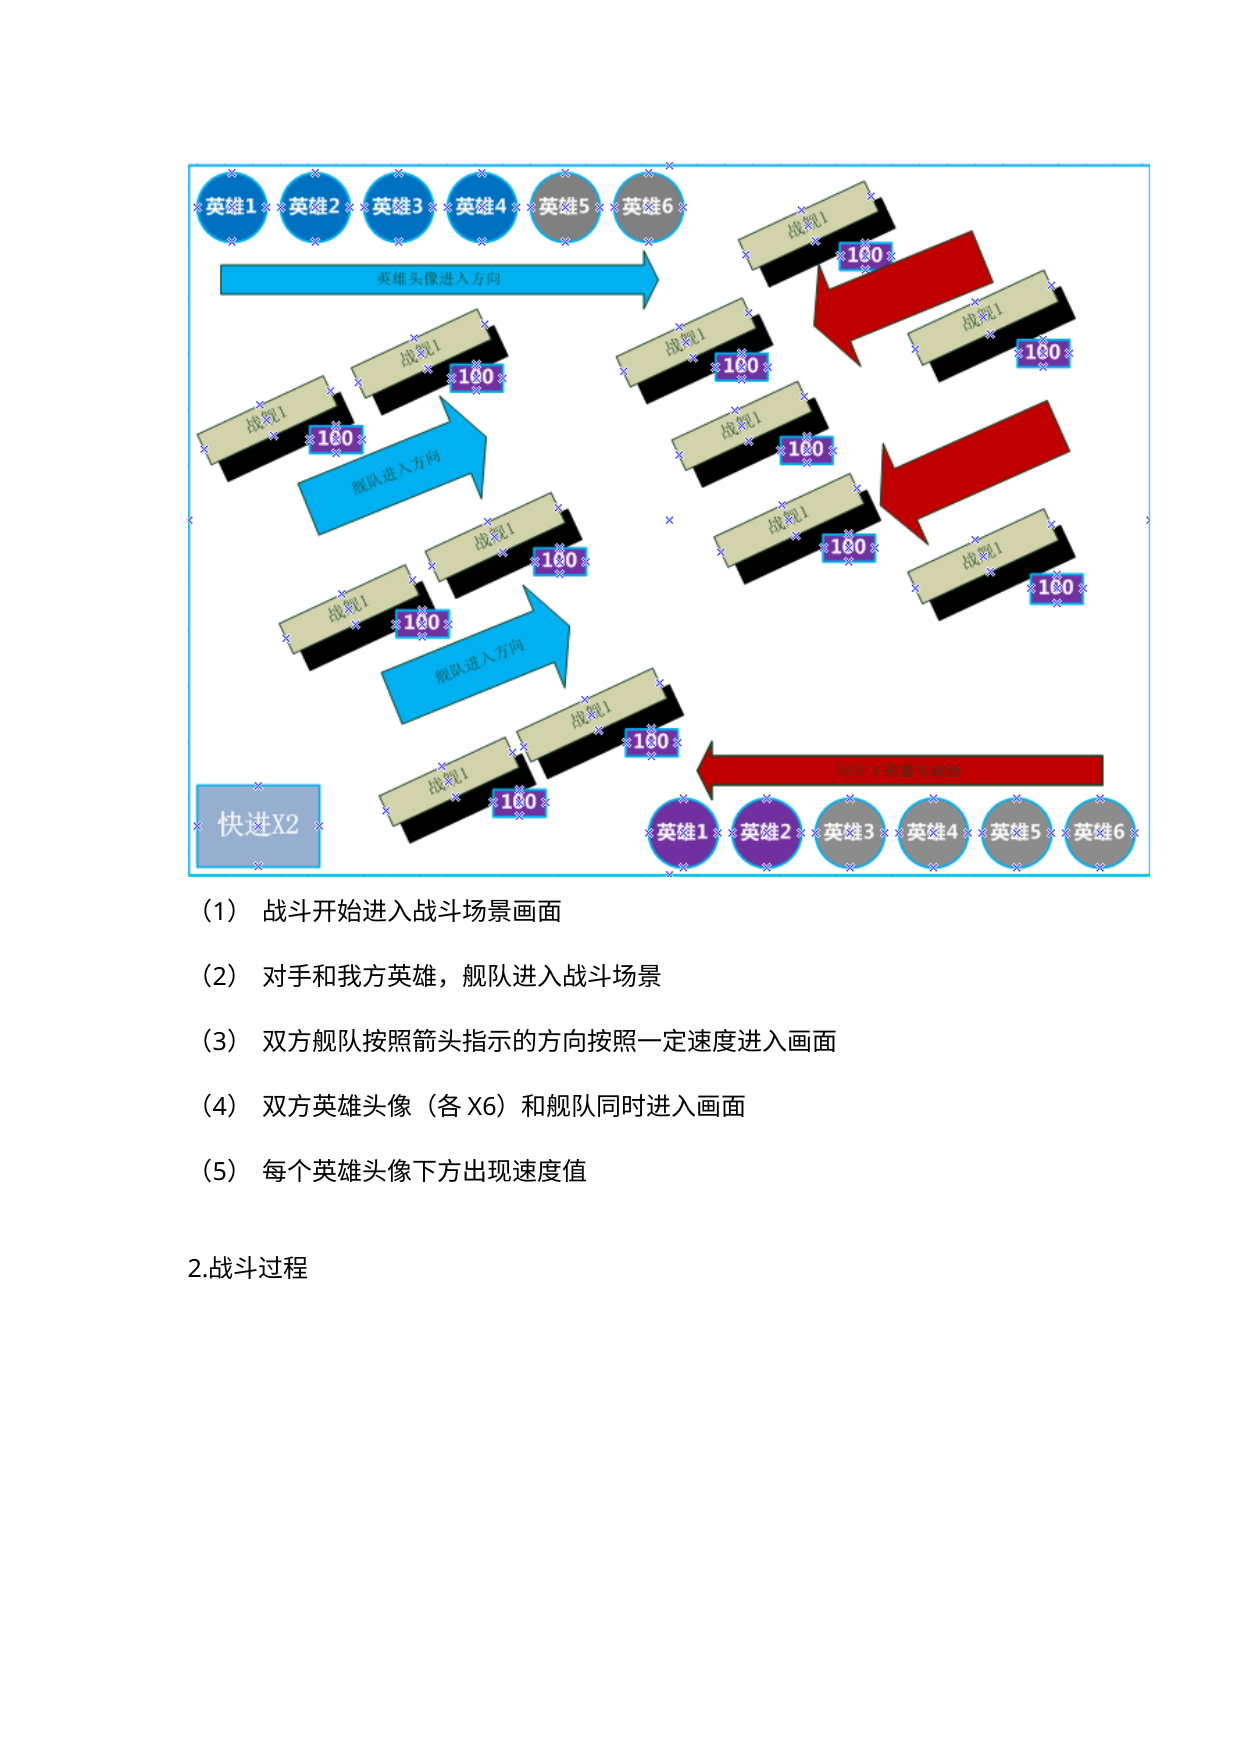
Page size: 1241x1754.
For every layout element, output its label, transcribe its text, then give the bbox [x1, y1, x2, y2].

list 战斗开始进入战斗场景画面 [187, 877, 1053, 942]
list 每个英雄头像下方出现速度值 [187, 1137, 1053, 1202]
picture [187, 162, 1150, 877]
list 双方舰队按照箭头指示的方向按照一定速度进入画面 [187, 1007, 1053, 1072]
list 对手和我方英雄，舰队进入战斗场景 [187, 942, 1053, 1007]
list 双方英雄头像（各X6）和舰队同时进入画面 [187, 1072, 1053, 1137]
text 2.战斗过程 [187, 1234, 1053, 1299]
